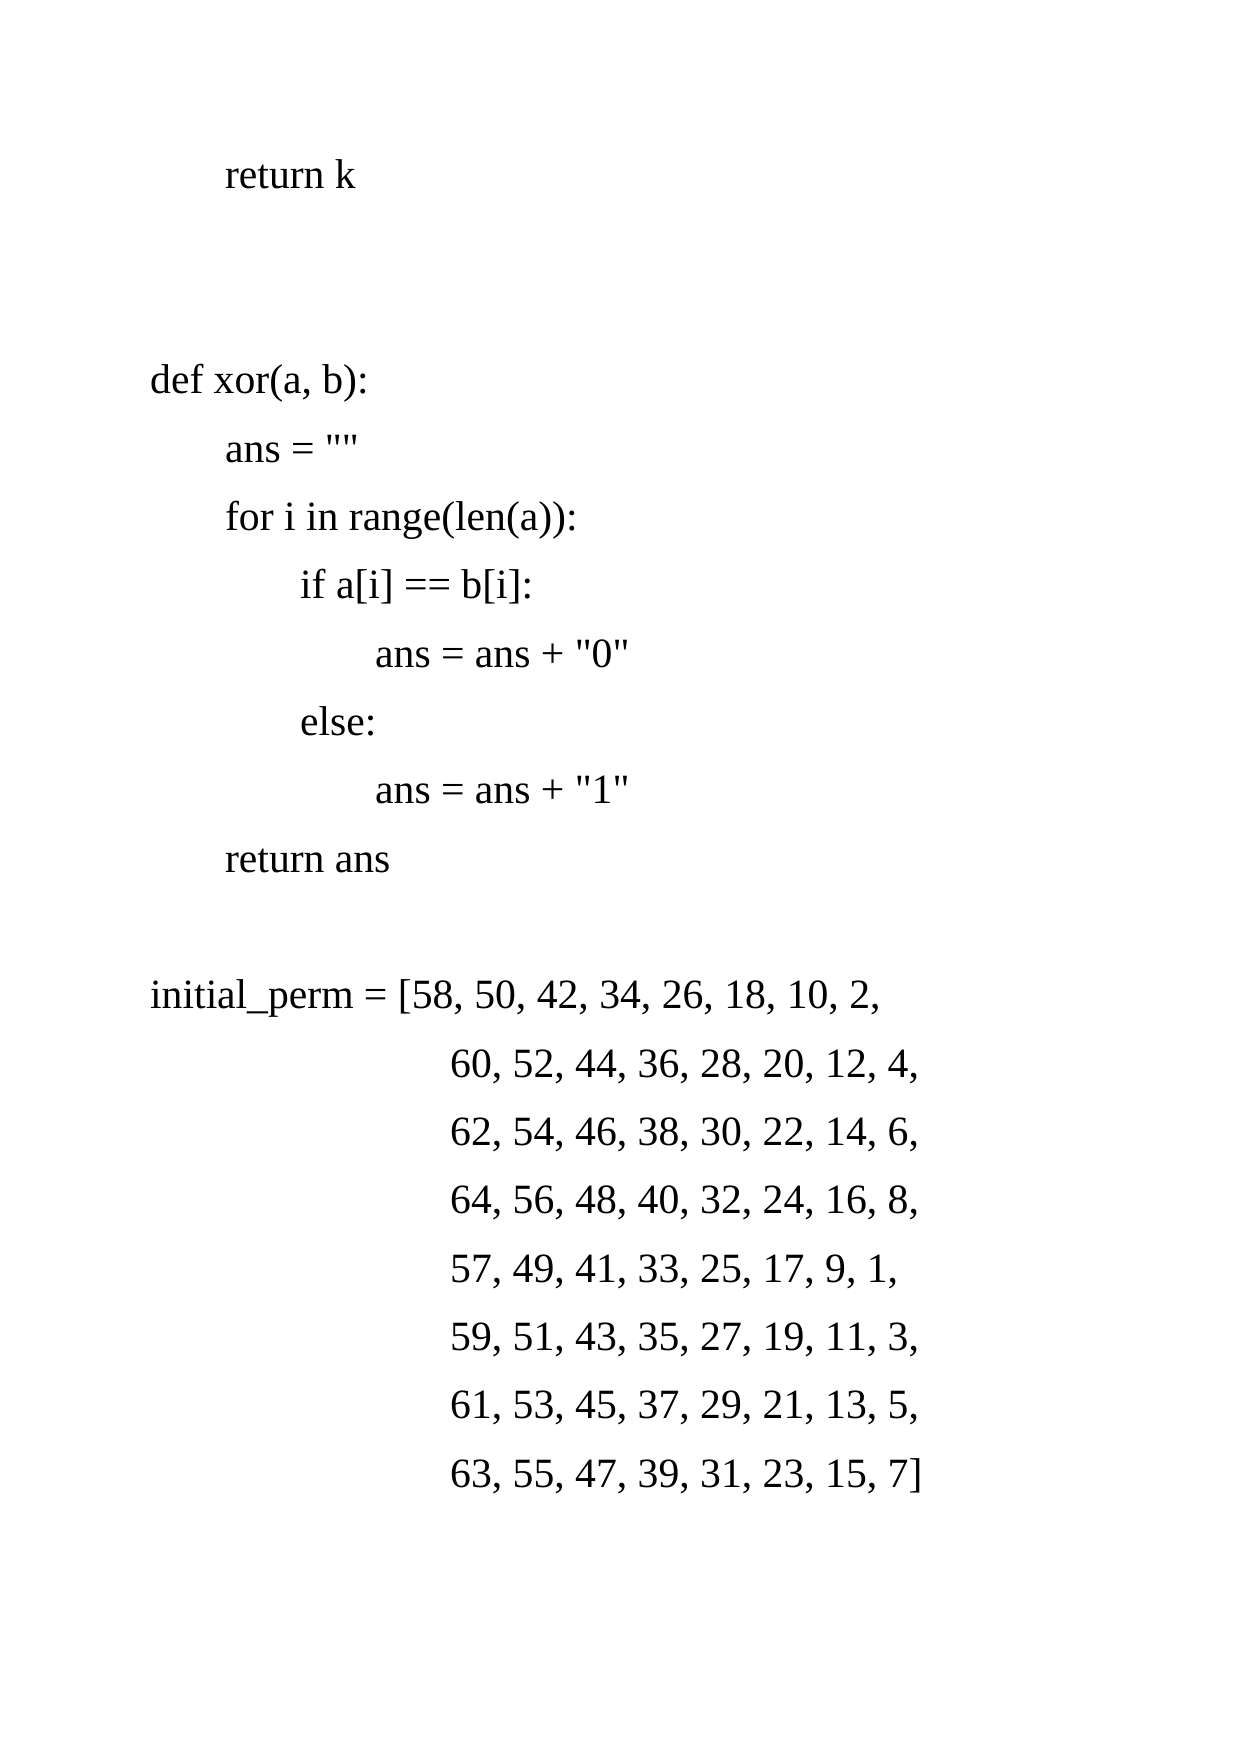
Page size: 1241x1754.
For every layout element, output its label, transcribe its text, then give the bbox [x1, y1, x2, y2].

text 62, 54, 46, 38, 30, 22, 14, 6, [150, 1107, 1090, 1154]
text ans = ans + "0" [150, 628, 1090, 676]
text 59, 51, 43, 35, 27, 19, 11, 3, [150, 1312, 1090, 1359]
text 60, 52, 44, 36, 28, 20, 12, 4, [150, 1038, 1090, 1086]
text ans = "" [150, 423, 1090, 471]
text ans = ans + "1" [150, 765, 1090, 813]
text else: [150, 697, 1090, 744]
text return k [150, 150, 1090, 198]
text if a[i] == b[i]: [150, 560, 1090, 608]
text initial_perm = [58, 50, 42, 34, 26, 18, 10, 2, [150, 970, 1090, 1018]
text def xor(a, b): [150, 355, 1090, 403]
text 63, 55, 47, 39, 31, 23, 15, 7] [150, 1448, 1090, 1496]
text 61, 53, 45, 37, 29, 21, 13, 5, [150, 1380, 1090, 1428]
text 57, 49, 41, 33, 25, 17, 9, 1, [150, 1243, 1090, 1291]
text return ans [150, 833, 1090, 881]
text 64, 56, 48, 40, 32, 24, 16, 8, [150, 1175, 1090, 1223]
text for i in range(len(a)): [150, 492, 1090, 539]
